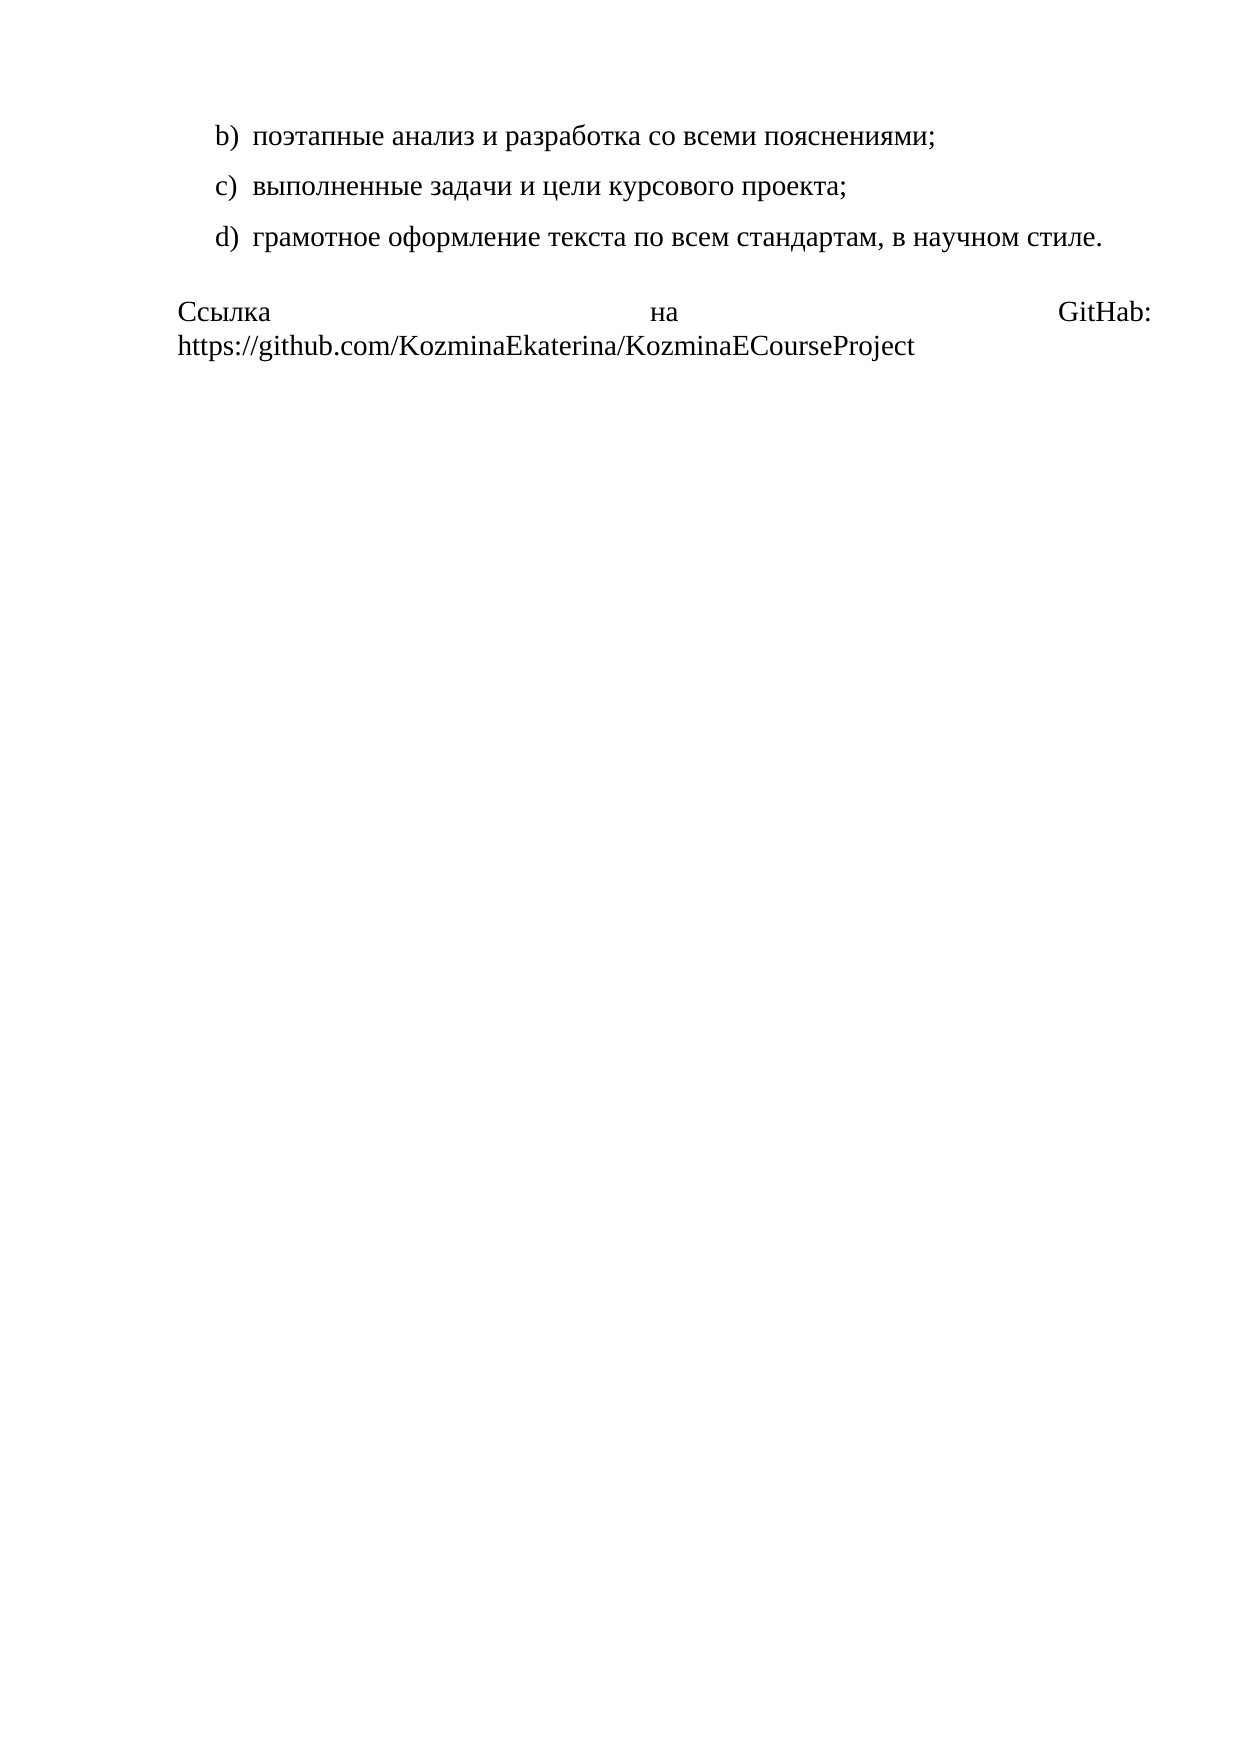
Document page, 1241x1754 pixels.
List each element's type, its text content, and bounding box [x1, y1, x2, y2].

list выполненные задачи и цели курсового проекта; [215, 168, 1152, 202]
text Ссылка на GitHab: https://github.com/KozminaEkaterina/KozminaECourseProject [177, 294, 1152, 361]
list поэтапные анализ и разработка со всеми пояснениями; [215, 118, 1152, 152]
list грамотное оформление текста по всем стандартам, в научном стиле. [215, 219, 1152, 252]
